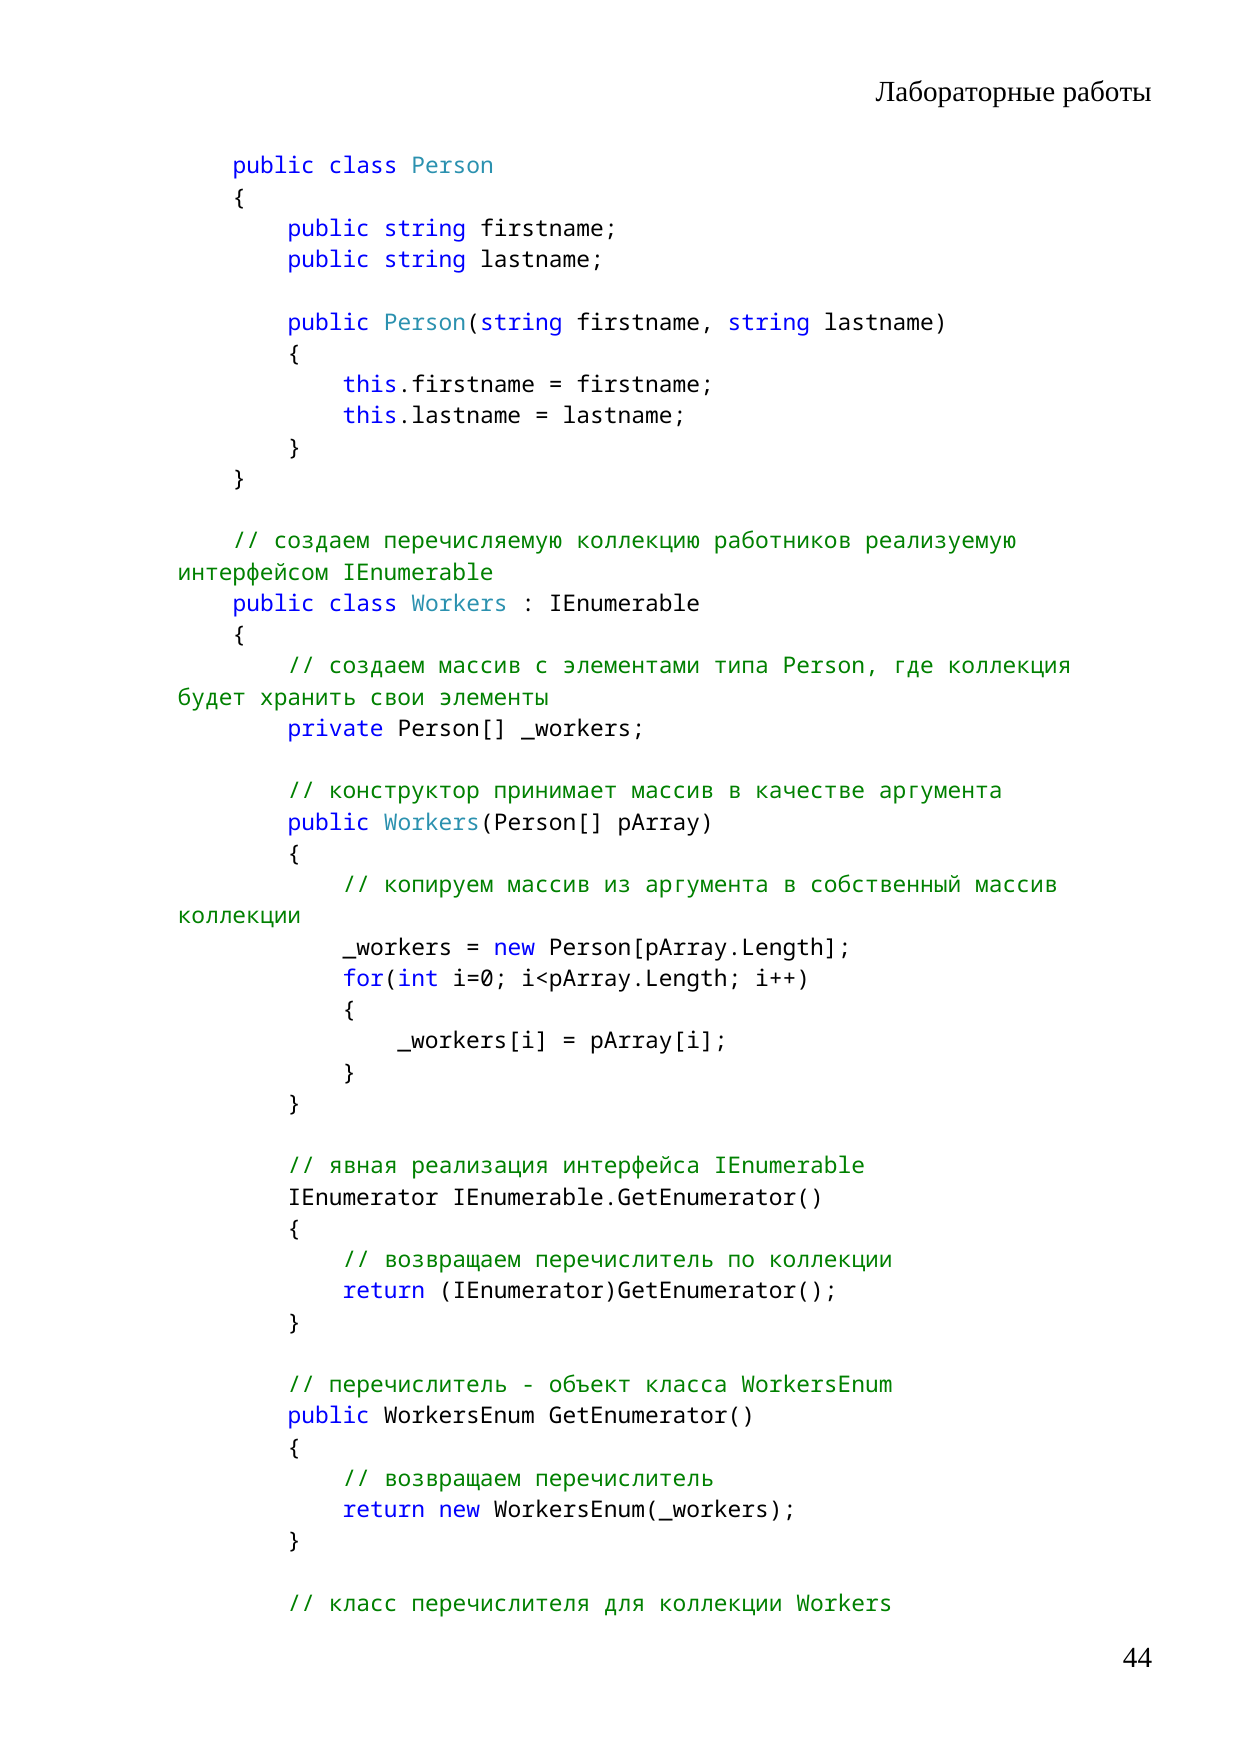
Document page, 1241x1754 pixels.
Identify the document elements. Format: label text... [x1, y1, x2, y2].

text public class Workers : IEnumerable [177, 587, 1152, 618]
text } [177, 1087, 1152, 1118]
text this.lastname = lastname; [177, 399, 1152, 431]
text { [177, 181, 1152, 212]
text // возвращаем перечислитель [177, 1462, 1152, 1493]
text // явная реализация интерфейса IEnumerable [177, 1149, 1152, 1181]
text return (IEnumerator)GetEnumerator(); [177, 1274, 1152, 1306]
text public string lastname; [177, 243, 1152, 274]
text // конструктор принимает массив в качестве аргумента [177, 774, 1152, 806]
text { [177, 618, 1152, 649]
text _workers = new Person[pArray.Length]; [177, 931, 1152, 962]
text } [177, 1056, 1152, 1087]
text // создаем массив с элементами типа Person, где коллекция будет хранить свои элементы [177, 649, 1152, 712]
text _workers[i] = pArray[i]; [177, 1024, 1152, 1056]
text this.firstname = firstname; [177, 368, 1152, 399]
text } [177, 462, 1152, 493]
text private Person[] _workers; [177, 712, 1152, 743]
text { [177, 837, 1152, 868]
text { [177, 1212, 1152, 1243]
text // возвращаем перечислитель по коллекции [177, 1243, 1152, 1274]
text return new WorkersEnum(_workers); [177, 1493, 1152, 1524]
text // создаем перечисляемую коллекцию работников реализуемую интерфейсом IEnumerable [177, 524, 1152, 587]
text } [177, 1524, 1152, 1556]
text public class Person [177, 149, 1152, 181]
text // класс перечислителя для коллекции Workers [177, 1587, 1152, 1618]
text public WorkersEnum GetEnumerator() [177, 1399, 1152, 1431]
text IEnumerator IEnumerable.GetEnumerator() [177, 1181, 1152, 1212]
text for(int i=0; i<pArray.Length; i++) [177, 962, 1152, 993]
text { [177, 1431, 1152, 1462]
text { [177, 337, 1152, 368]
text public Person(string firstname, string lastname) [177, 306, 1152, 337]
text // копируем массив из аргумента в собственный массив коллекции [177, 868, 1152, 931]
text } [177, 1306, 1152, 1337]
text public Workers(Person[] pArray) [177, 806, 1152, 837]
text { [177, 993, 1152, 1024]
text } [177, 431, 1152, 462]
text public string firstname; [177, 212, 1152, 243]
text // перечислитель - объект класса WorkersEnum [177, 1368, 1152, 1399]
